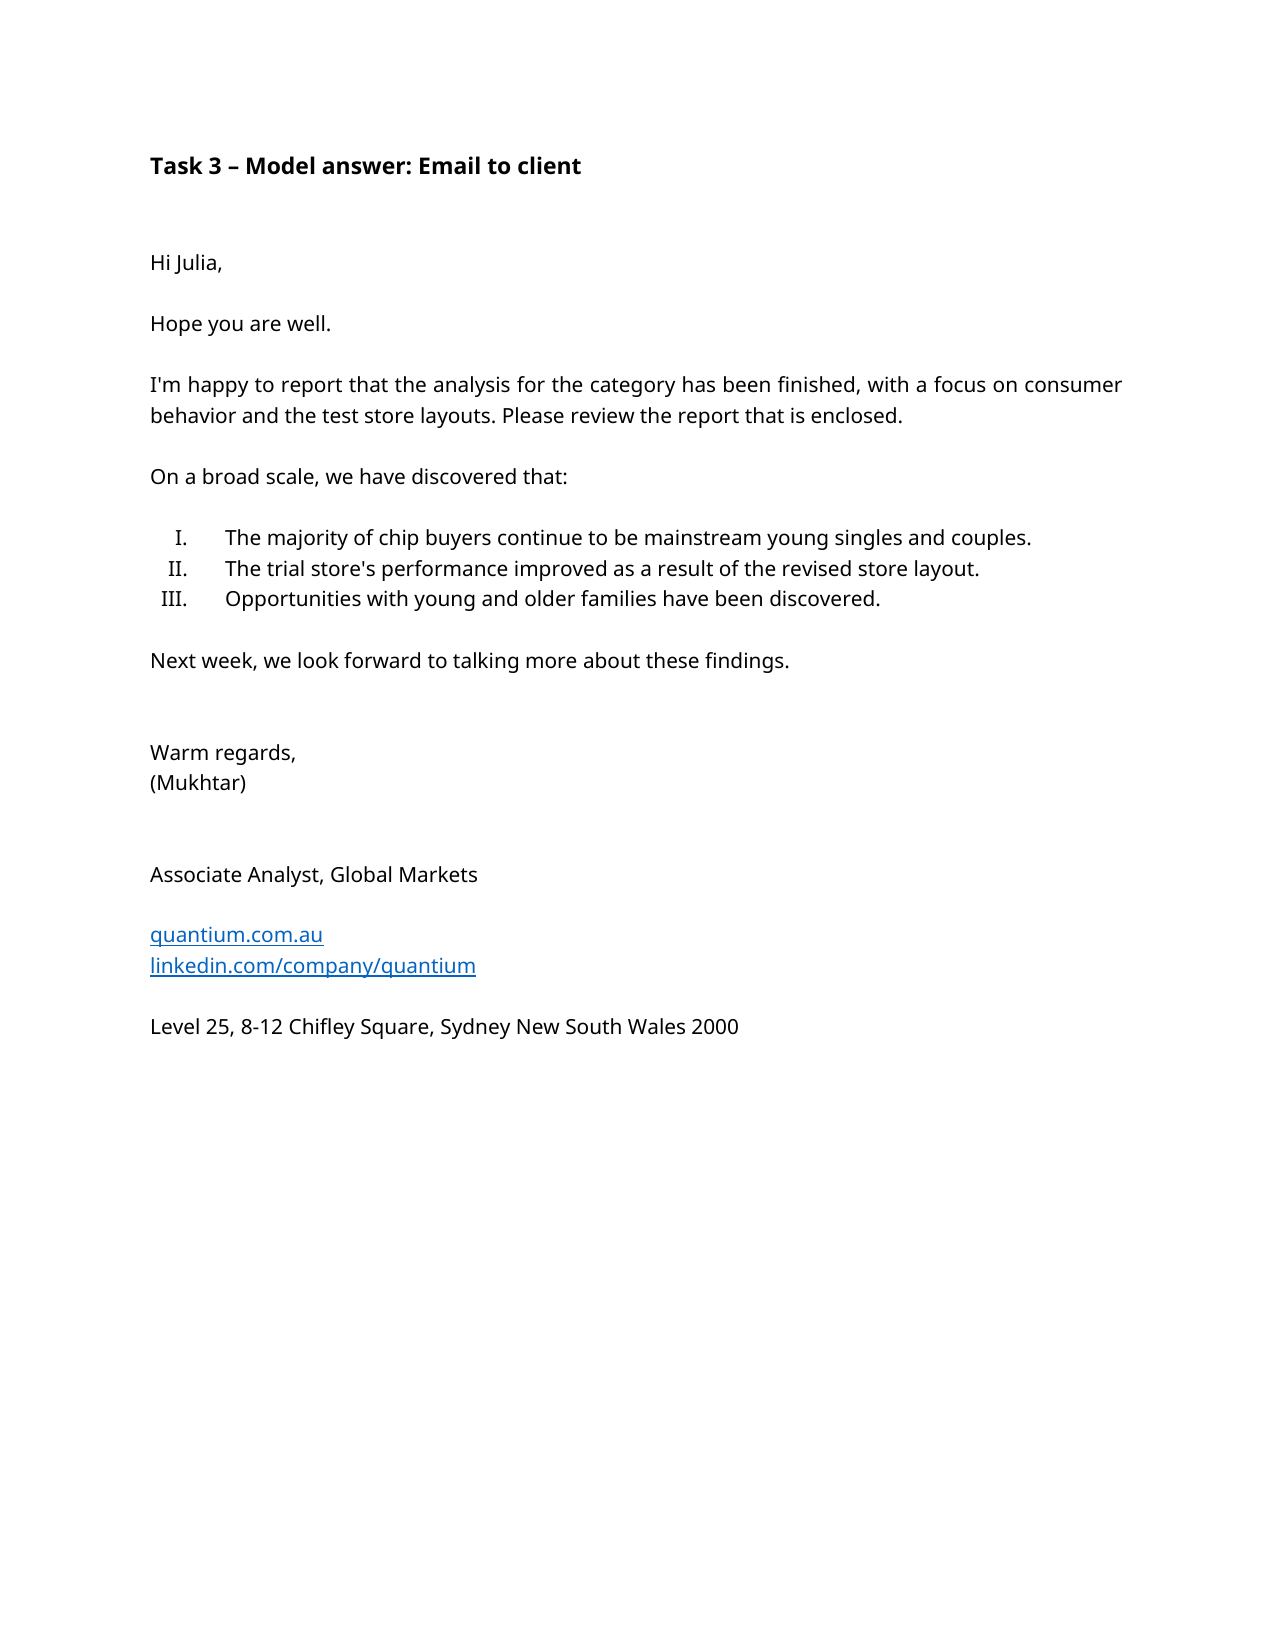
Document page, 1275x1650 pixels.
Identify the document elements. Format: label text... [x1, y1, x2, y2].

list Opportunities with young and older families have been discovered. [187, 584, 1125, 613]
text Associate Analyst, Global Markets quantium.com.au linkedin.com/company/quantium Level 25, 8-12 Chifley Square, Sydney New South Wales 2000 [150, 860, 1125, 1101]
text Hi Julia, [150, 248, 1125, 276]
text On a broad scale, we have discovered that: [150, 462, 1125, 491]
text Task 3 – Model answer: Email to client [150, 150, 1125, 181]
text Next week, we look forward to talking more about these findings. [150, 646, 1125, 674]
text I'm happy to report that the analysis for the category has been finished, with a focus on consumer behavior and the test store layouts. Please review the report that is enclosed. [150, 370, 1125, 429]
text (Mukhtar) [150, 768, 268, 827]
text Warm regards, [150, 738, 1125, 766]
list The trial store's performance improved as a result of the revised store layout. [187, 554, 1125, 582]
list The majority of chip buyers continue to be mainstream young singles and couples. [187, 523, 1125, 552]
text Hope you are well. [150, 309, 1125, 337]
